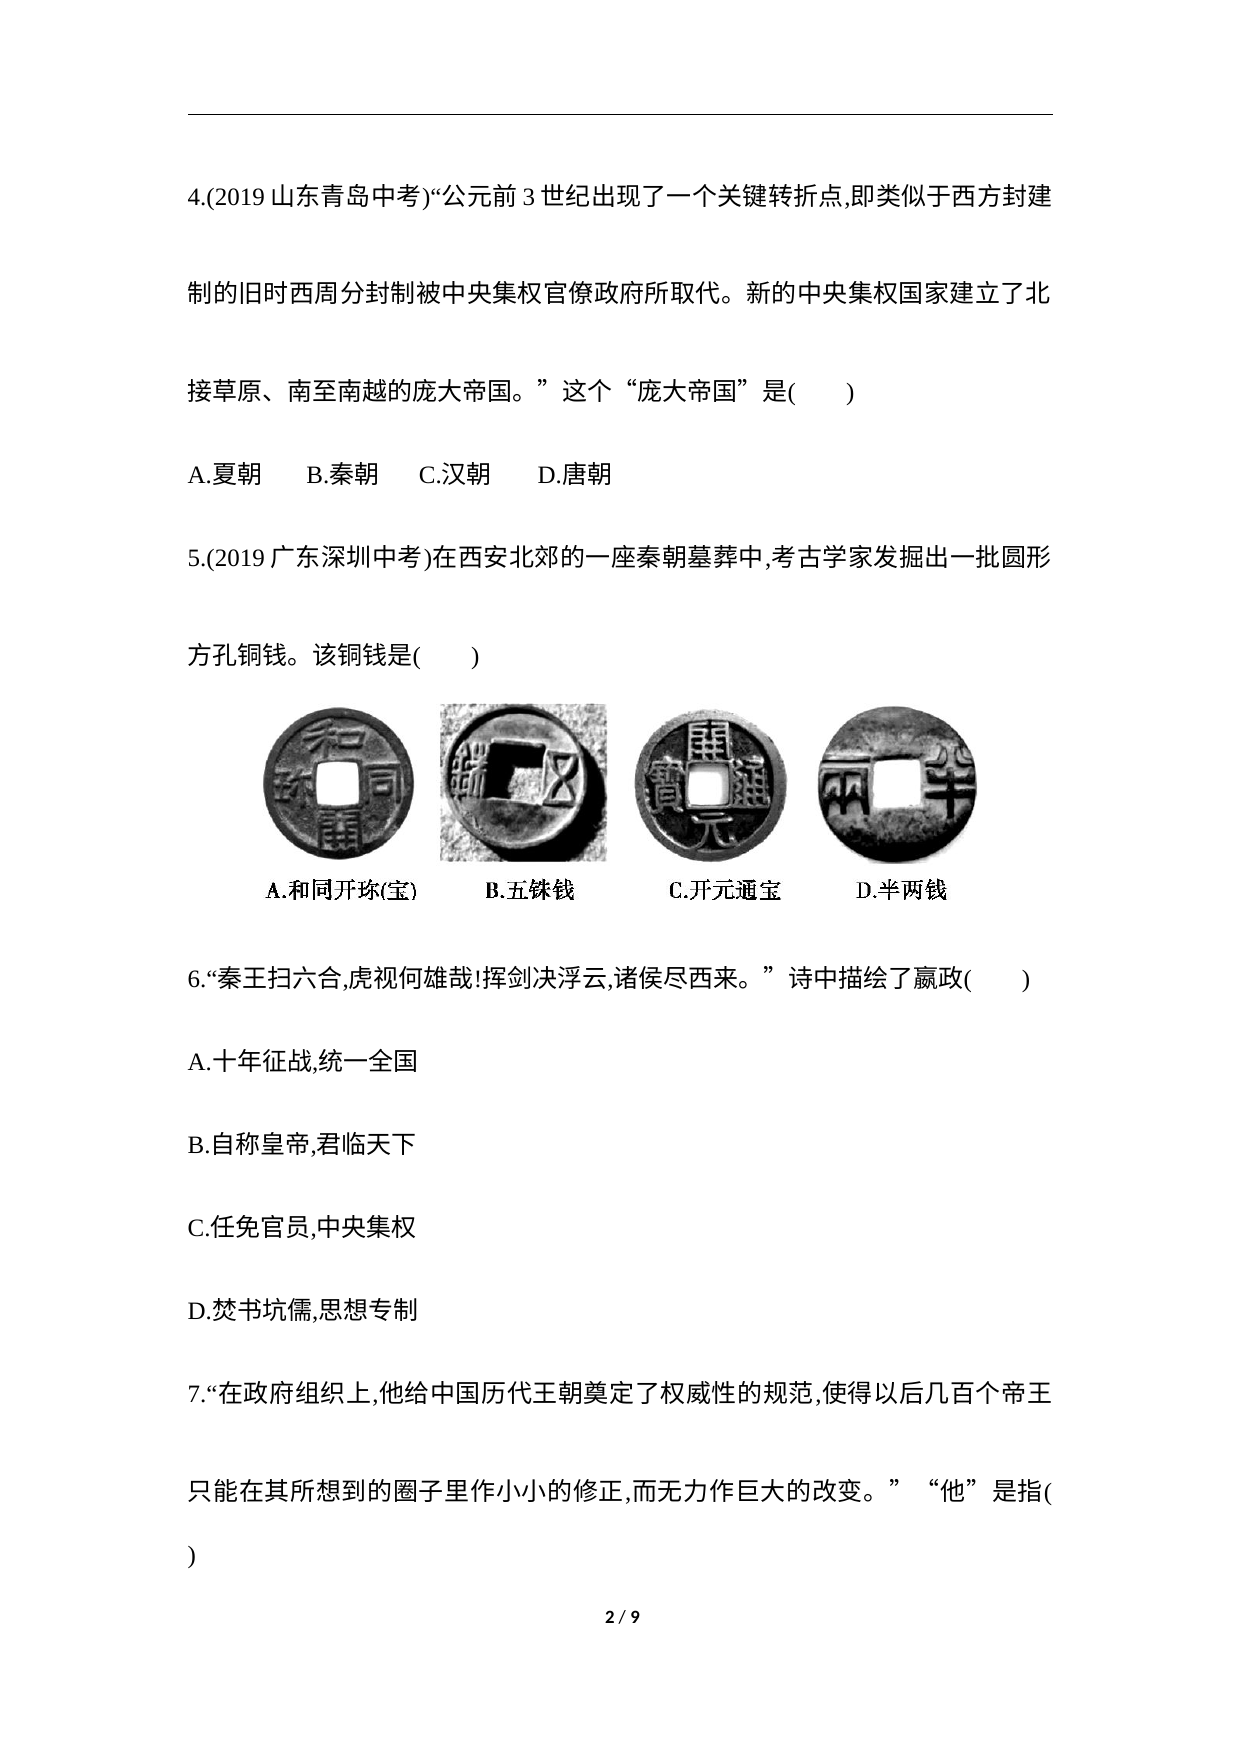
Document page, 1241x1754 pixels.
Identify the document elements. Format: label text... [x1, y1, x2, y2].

text B.自称皇帝,君临天下 [187, 1110, 1053, 1175]
text 6.“秦王扫六合,虎视何雄哉!挥剑决浮云,诸侯尽西来。”诗中描绘了嬴政( ) [187, 944, 1053, 1009]
text D.焚书坑儒,思想专制 [187, 1276, 1053, 1341]
text 5.(2019广东深圳中考)在西安北郊的一座秦朝墓葬中,考古学家发掘出一批圆形方孔铜钱。该铜钱是( ) [187, 523, 1053, 686]
text 4.(2019山东青岛中考)“公元前3世纪出现了一个关键转折点,即类似于西方封建制的旧时西周分封制被中央集权官僚政府所取代。新的中央集权国家建立了北接草原、南至南越的庞大帝国。”这个“庞大帝国”是( ) [187, 162, 1053, 422]
text C.任免官员,中央集权 [187, 1193, 1053, 1258]
text A.夏朝 B.秦朝 C.汉朝 D.唐朝 [187, 440, 1053, 505]
picture [262, 703, 978, 900]
text A.十年征战,统一全国 [187, 1027, 1053, 1092]
text 7.“在政府组织上,他给中国历代王朝奠定了权威性的规范,使得以后几百个帝王只能在其所想到的圈子里作小小的修正,而无力作巨大的改变。”“他”是指( ) [187, 1359, 1053, 1571]
